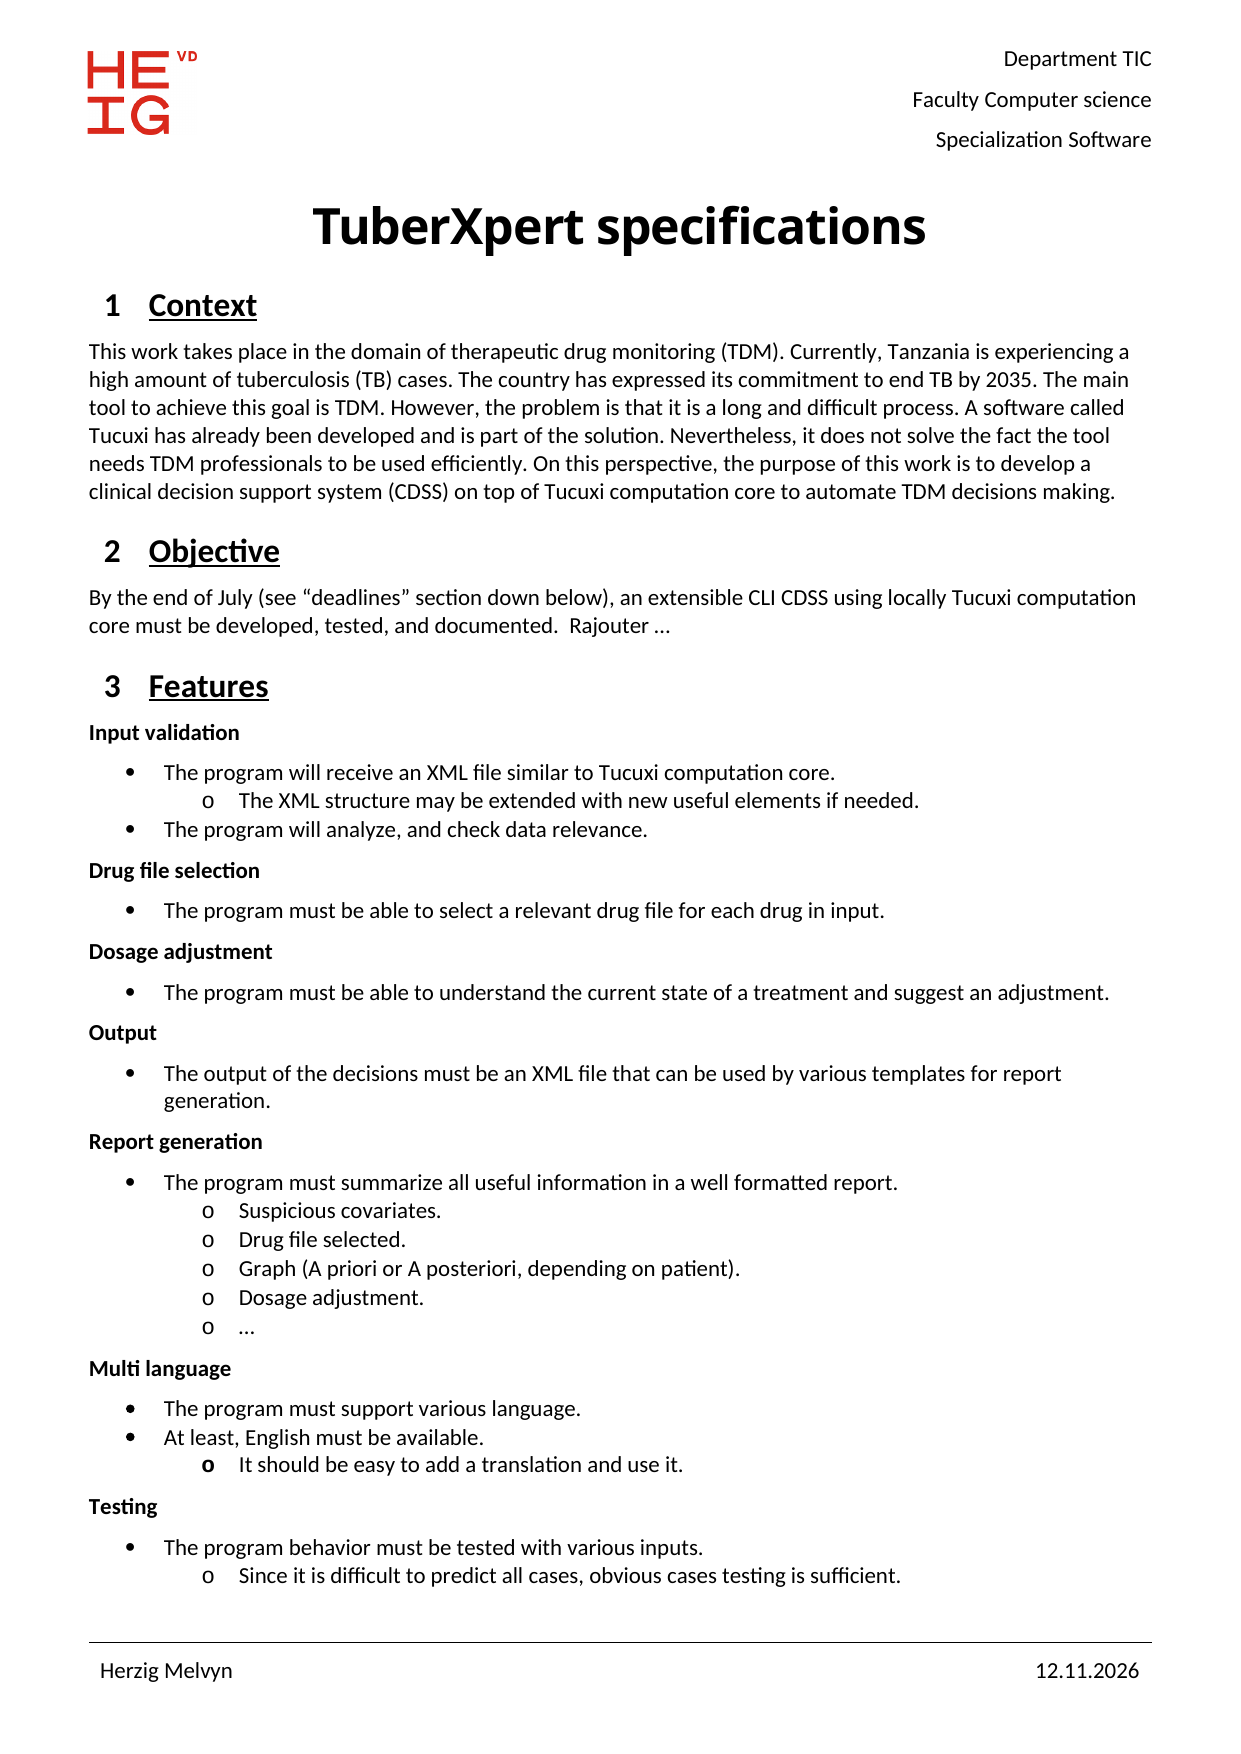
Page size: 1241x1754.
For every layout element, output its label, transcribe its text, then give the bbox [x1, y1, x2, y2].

list Graph (A priori or A posteriori, depending on patient). [201, 1254, 1152, 1283]
list The program must support various language. [126, 1394, 1152, 1423]
subtitle Features [103, 664, 1152, 705]
list The program will analyze, and check data relevance. [126, 816, 1152, 843]
list The program must summarize all useful information in a well formatted report. [126, 1168, 1152, 1196]
text Output [89, 1018, 1152, 1046]
list … [201, 1312, 1152, 1342]
list The program will receive an XML file similar to Tucuxi computation core. [126, 758, 1152, 786]
subtitle Objective [103, 530, 1152, 571]
text Multi language [89, 1354, 1152, 1382]
list It should be easy to add a translation and use it. [201, 1451, 1152, 1480]
list Since it is difficult to predict all cases, obvious cases testing is sufficient. [201, 1561, 1152, 1590]
list The output of the decisions must be an XML file that can be used by various templates for report generation. [126, 1059, 1152, 1115]
text This work takes place in the domain of therapeutic drug monitoring (TDM). Currently, Tanzania is experiencing a high amount of tuberculosis (TB) cases. The country has expressed its commitment to end TB by 2035. The main tool to achieve this goal is TDM. However, the problem is that it is a long and difficult process. A software called Tucuxi has already been developed and is part of the solution. Nevertheless, it does not solve the fact the tool needs TDM professionals to be used efficiently. On this perspective, the purpose of this work is to develop a clinical decision support system (CDSS) on top of Tucuxi computation core to automate TDM decisions making. [89, 337, 1152, 505]
list At least, English must be available. [126, 1423, 1152, 1451]
text Report generation [89, 1127, 1152, 1155]
list Drug file selected. [201, 1225, 1152, 1254]
list The program behavior must be tested with various inputs. [126, 1533, 1152, 1561]
list Dosage adjustment. [201, 1283, 1152, 1312]
list The XML structure may be extended with new useful elements if needed. [201, 786, 1152, 816]
text Input validation [89, 718, 1152, 746]
title TuberXpert specifications [89, 191, 1152, 259]
list The program must be able to select a relevant drug file for each drug in input. [126, 897, 1152, 924]
text Drug file selection [89, 856, 1152, 884]
text Dosage adjustment [89, 937, 1152, 965]
list Suspicious covariates. [201, 1196, 1152, 1225]
text By the end of July (see “deadlines” section down below), an extensible CLI CDSS using locally Tucuxi computation core must be developed, tested, and documented. Rajouter … [89, 583, 1152, 639]
picture [87, 51, 197, 135]
text Testing [89, 1492, 1152, 1520]
subtitle Context [103, 284, 1152, 325]
list The program must be able to understand the current state of a treatment and suggest an adjustment. [126, 978, 1152, 1006]
